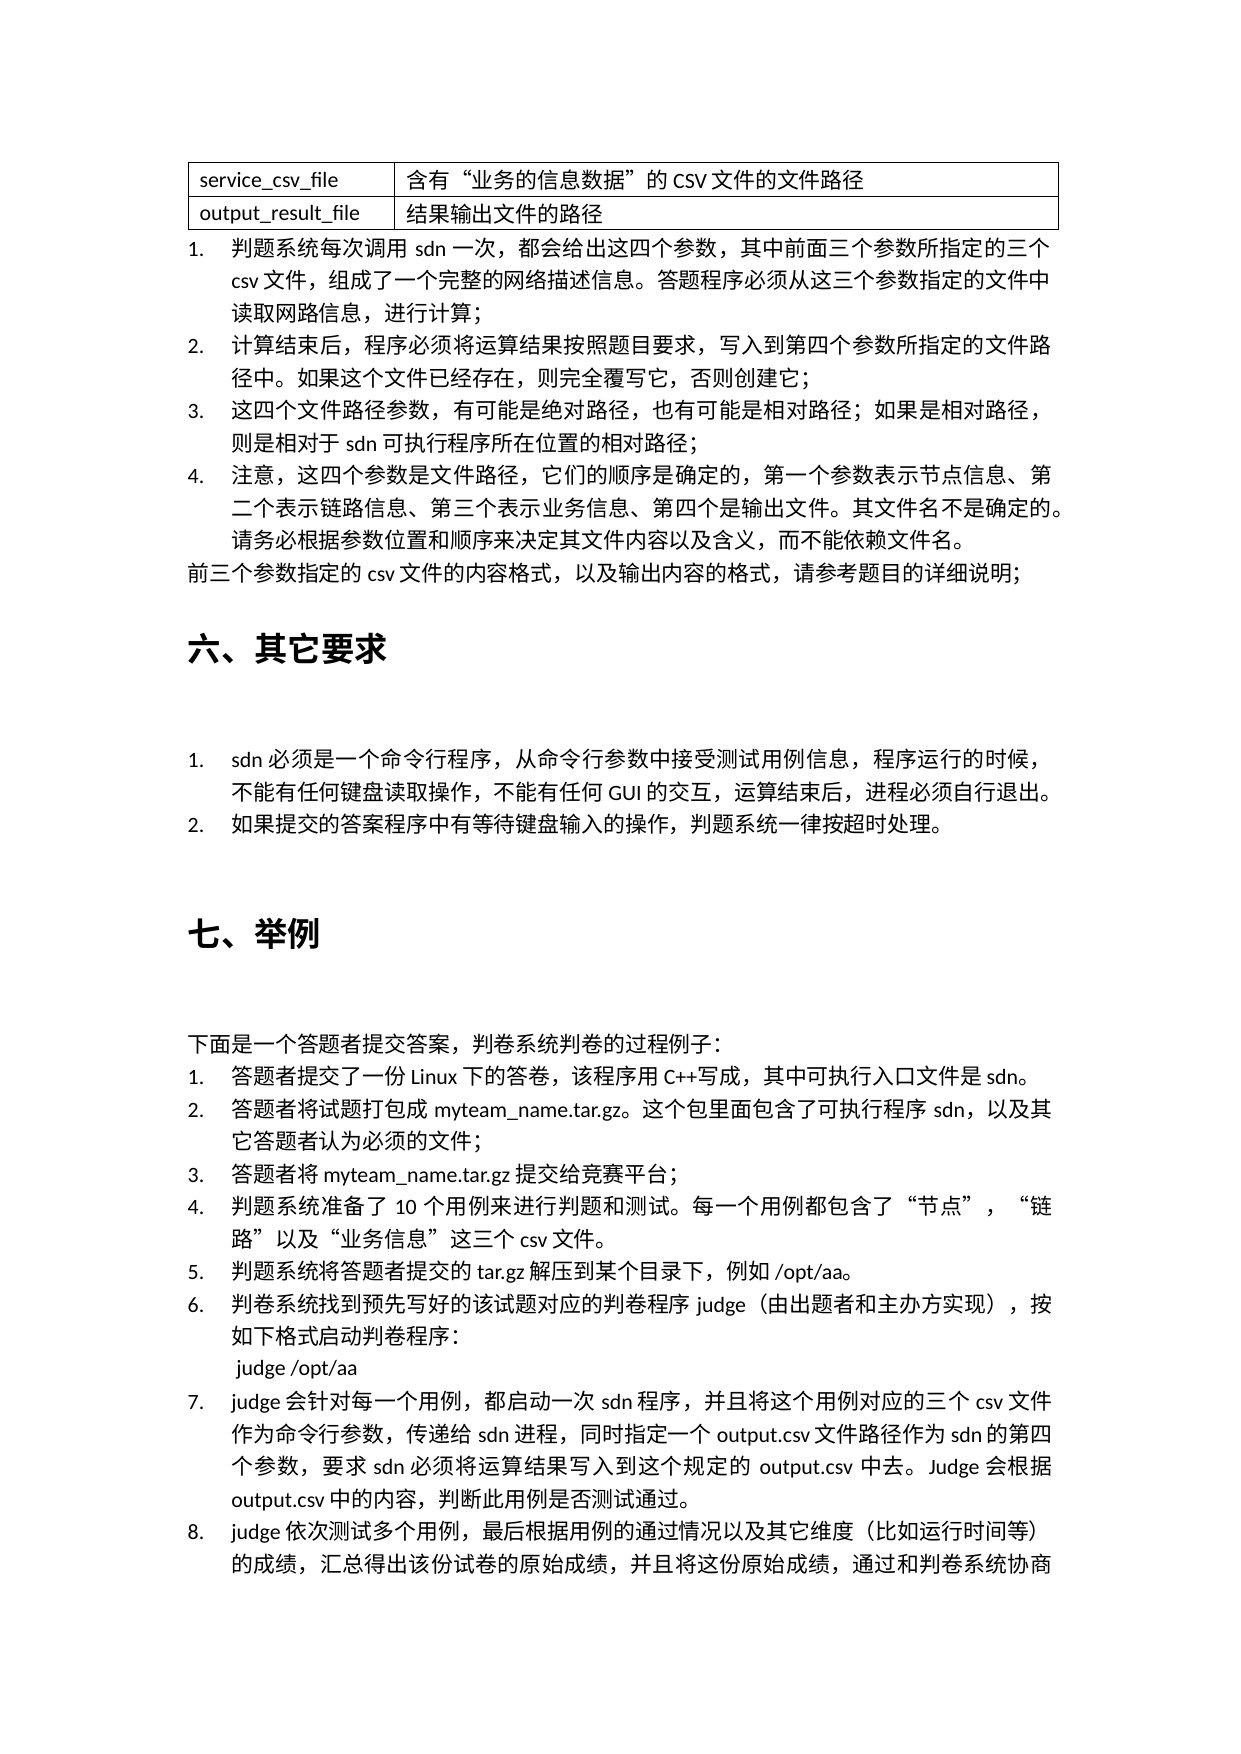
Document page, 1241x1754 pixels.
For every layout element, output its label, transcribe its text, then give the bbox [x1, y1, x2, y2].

list 如果提交的答案程序中有等待键盘输入的操作，判题系统一律按超时处理。 [187, 807, 1053, 839]
table_cell service_csv_file [189, 163, 394, 196]
list judge会针对每一个用例，都启动一次 sdn程序，并且将这个用例对应的三个 csv 文件作为命令行参数，传递给 sdn 进程，同时指定一个output.csv文件路径作为sdn的第四个参数，要求sdn必须将运算结果写入到这个规定的 output.csv 中去。Judge会根据output.csv中的内容，判断此用例是否测试通过。 [187, 1384, 1053, 1514]
text 前三个参数指定的 csv文件的内容格式，以及输出内容的格式，请参考题目的详细说明； [187, 555, 1053, 588]
list 答题者将myteam_name.tar.gz 提交给竞赛平台； [187, 1156, 1053, 1189]
table_cell 结果输出文件的路径 [395, 197, 1058, 229]
list 答题者将试题打包成 myteam_name.tar.gz。这个包里面包含了可执行程序 sdn，以及其它答题者认为必须的文件； [187, 1091, 1053, 1156]
list 判卷系统找到预先写好的该试题对应的判卷程序 judge（由出题者和主办方实现），按如下格式启动判卷程序： judge /opt/aa [187, 1286, 1053, 1384]
subtitle 七、举例 [187, 899, 1053, 964]
list sdn 必须是一个命令行程序，从命令行参数中接受测试用例信息，程序运行的时候，不能有任何键盘读取操作，不能有任何 GUI 的交互，运算结束后，进程必须自行退出。 [187, 742, 1053, 807]
subtitle 六、其它要求 [187, 615, 1053, 680]
list 判题系统准备了 10 个用例来进行判题和测试。每一个用例都包含了“节点”，“链路”以及“业务信息”这三个csv文件。 [187, 1189, 1053, 1254]
list 注意，这四个参数是文件路径，它们的顺序是确定的，第一个参数表示节点信息、第二个表示链路信息、第三个表示业务信息、第四个是输出文件。其文件名不是确定的。请务必根据参数位置和顺序来决定其文件内容以及含义，而不能依赖文件名。 [187, 458, 1053, 555]
list 判题系统每次调用 sdn 一次，都会给出这四个参数，其中前面三个参数所指定的三个csv文件，组成了一个完整的网络描述信息。答题程序必须从这三个参数指定的文件中读取网路信息，进行计算； [187, 230, 1053, 328]
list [187, 1514, 1053, 1579]
list 判题系统将答题者提交的 tar.gz 解压到某个目录下，例如 /opt/aa。 [187, 1254, 1053, 1286]
list 这四个文件路径参数，有可能是绝对路径，也有可能是相对路径；如果是相对路径，则是相对于 sdn 可执行程序所在位置的相对路径； [187, 393, 1053, 458]
text 下面是一个答题者提交答案，判卷系统判卷的过程例子： [187, 1026, 1053, 1059]
table_cell output_result_file [189, 197, 394, 229]
table_cell 含有“业务的信息数据”的CSV文件的文件路径 [395, 163, 1058, 196]
list 答题者提交了一份Linux 下的答卷，该程序用C++写成，其中可执行入口文件是 sdn。 [187, 1059, 1053, 1091]
list 计算结束后，程序必须将运算结果按照题目要求，写入到第四个参数所指定的文件路径中。如果这个文件已经存在，则完全覆写它，否则创建它； [187, 328, 1053, 393]
